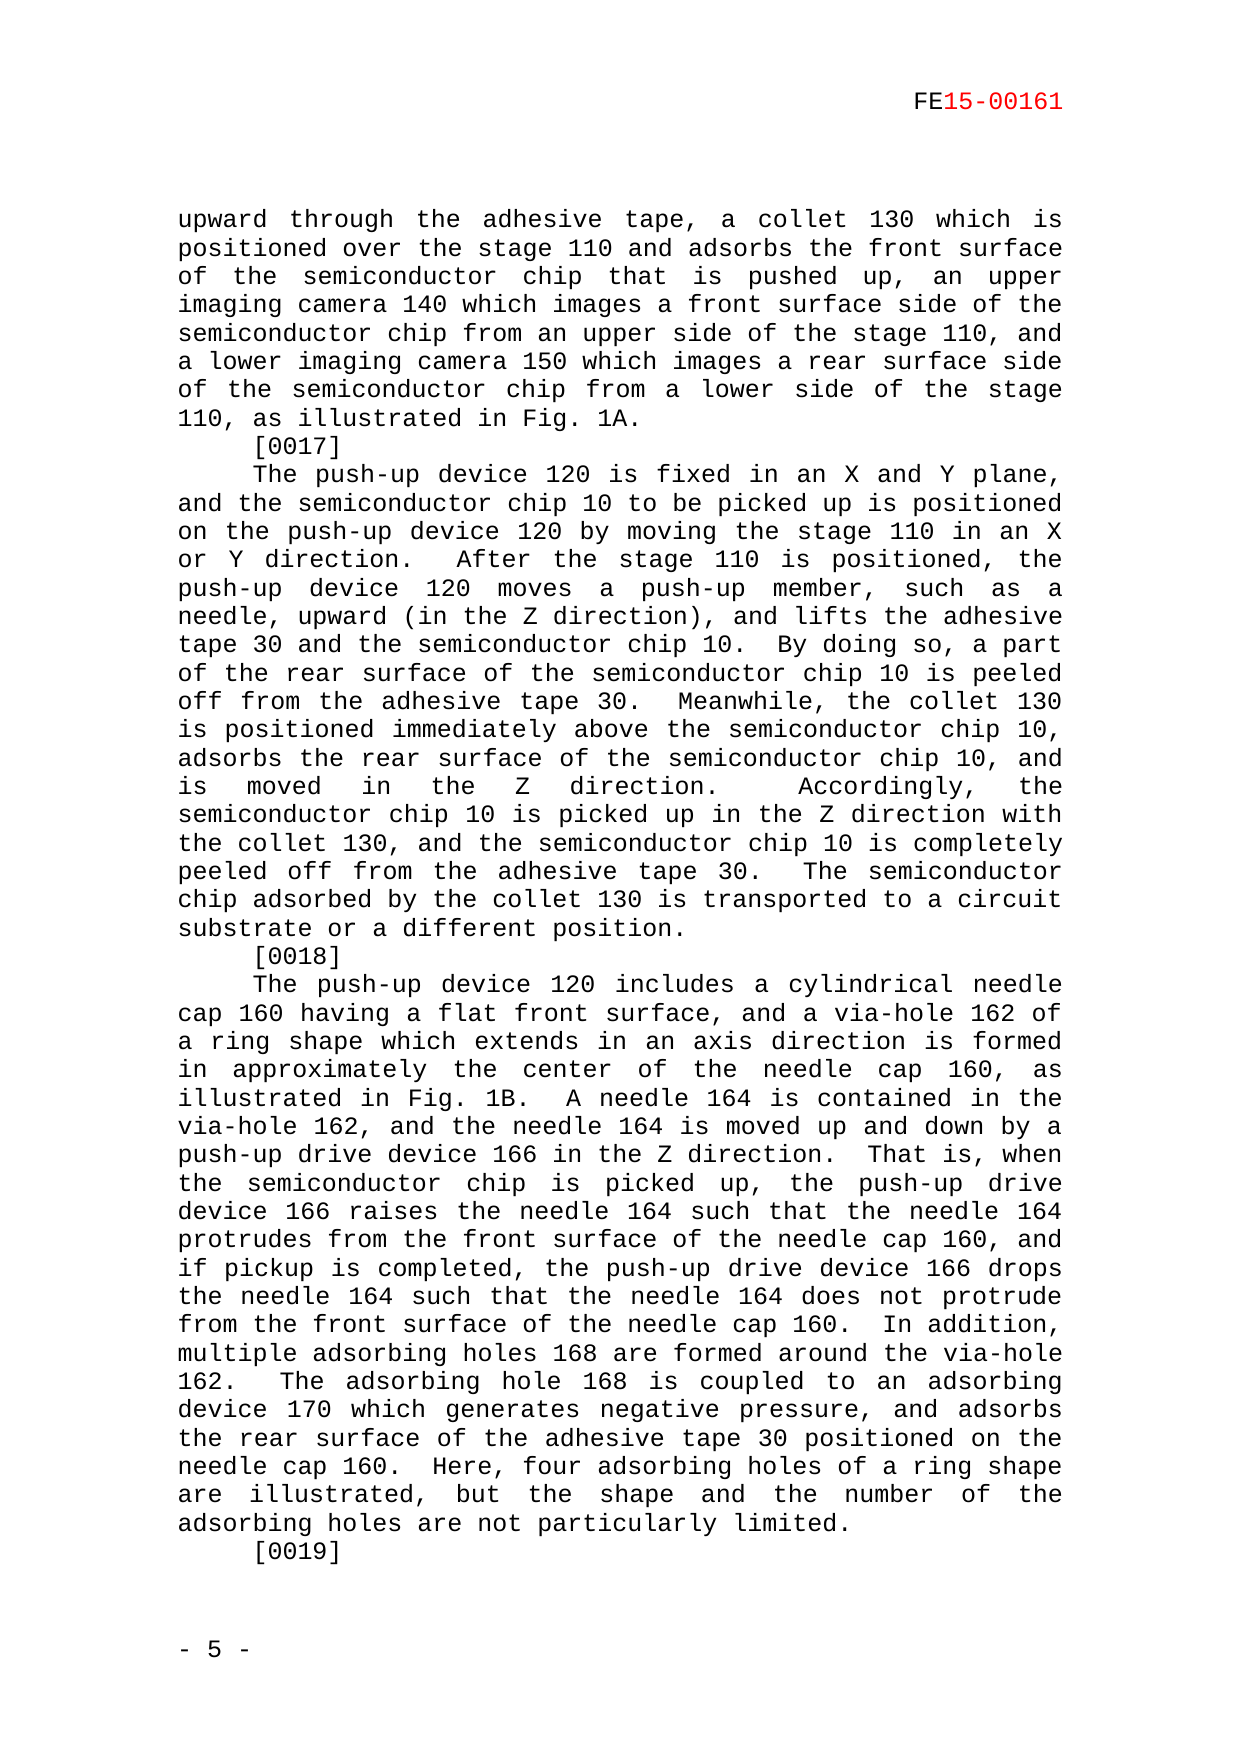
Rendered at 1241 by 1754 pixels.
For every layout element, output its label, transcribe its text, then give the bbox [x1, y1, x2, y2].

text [177, 207, 1063, 433]
text The push-up device 120 is fixed in an X and Y plane, and the semiconductor chip 10 to be picked up is positioned on the push-up device 120 by moving the stage 110 in an X or Y direction. After the stage 110 is positioned, the push-up device 120 moves a push-up member, such as a needle, upward (in the Z direction), and lifts the adhesive tape 30 and the semiconductor chip 10. By doing so, a part of the rear surface of the semiconductor chip 10 is peeled off from the adhesive tape 30. Meanwhile, the collet 130 is positioned immediately above the semiconductor chip 10, adsorbs the rear surface of the semiconductor chip 10, and is moved in the Z direction. Accordingly, the semiconductor chip 10 is picked up in the Z direction with the collet 130, and the semiconductor chip 10 is completely peeled off from the adhesive tape 30. The semiconductor chip adsorbed by the collet 130 is transported to a circuit substrate or a different position. [177, 462, 1063, 943]
text [0018] [177, 943, 1063, 972]
text [0017] [177, 433, 1063, 462]
text The push-up device 120 includes a cylindrical needle cap 160 having a flat front surface, and a via-hole 162 of a ring shape which extends in an axis direction is formed in approximately the center of the needle cap 160, as illustrated in Fig. 1B. A needle 164 is contained in the via-hole 162, and the needle 164 is moved up and down by a push-up drive device 166 in the Z direction. That is, when the semiconductor chip is picked up, the push-up drive device 166 raises the needle 164 such that the needle 164 protrudes from the front surface of the needle cap 160, and if pickup is completed, the push-up drive device 166 drops the needle 164 such that the needle 164 does not protrude from the front surface of the needle cap 160. In addition, multiple adsorbing holes 168 are formed around the via-hole 162. The adsorbing hole 168 is coupled to an adsorbing device 170 which generates negative pressure, and adsorbs the rear surface of the adhesive tape 30 positioned on the needle cap 160. Here, four adsorbing holes of a ring shape are illustrated, but the shape and the number of the adsorbing holes are not particularly limited. [177, 972, 1063, 1538]
text [0019] [177, 1538, 1063, 1567]
